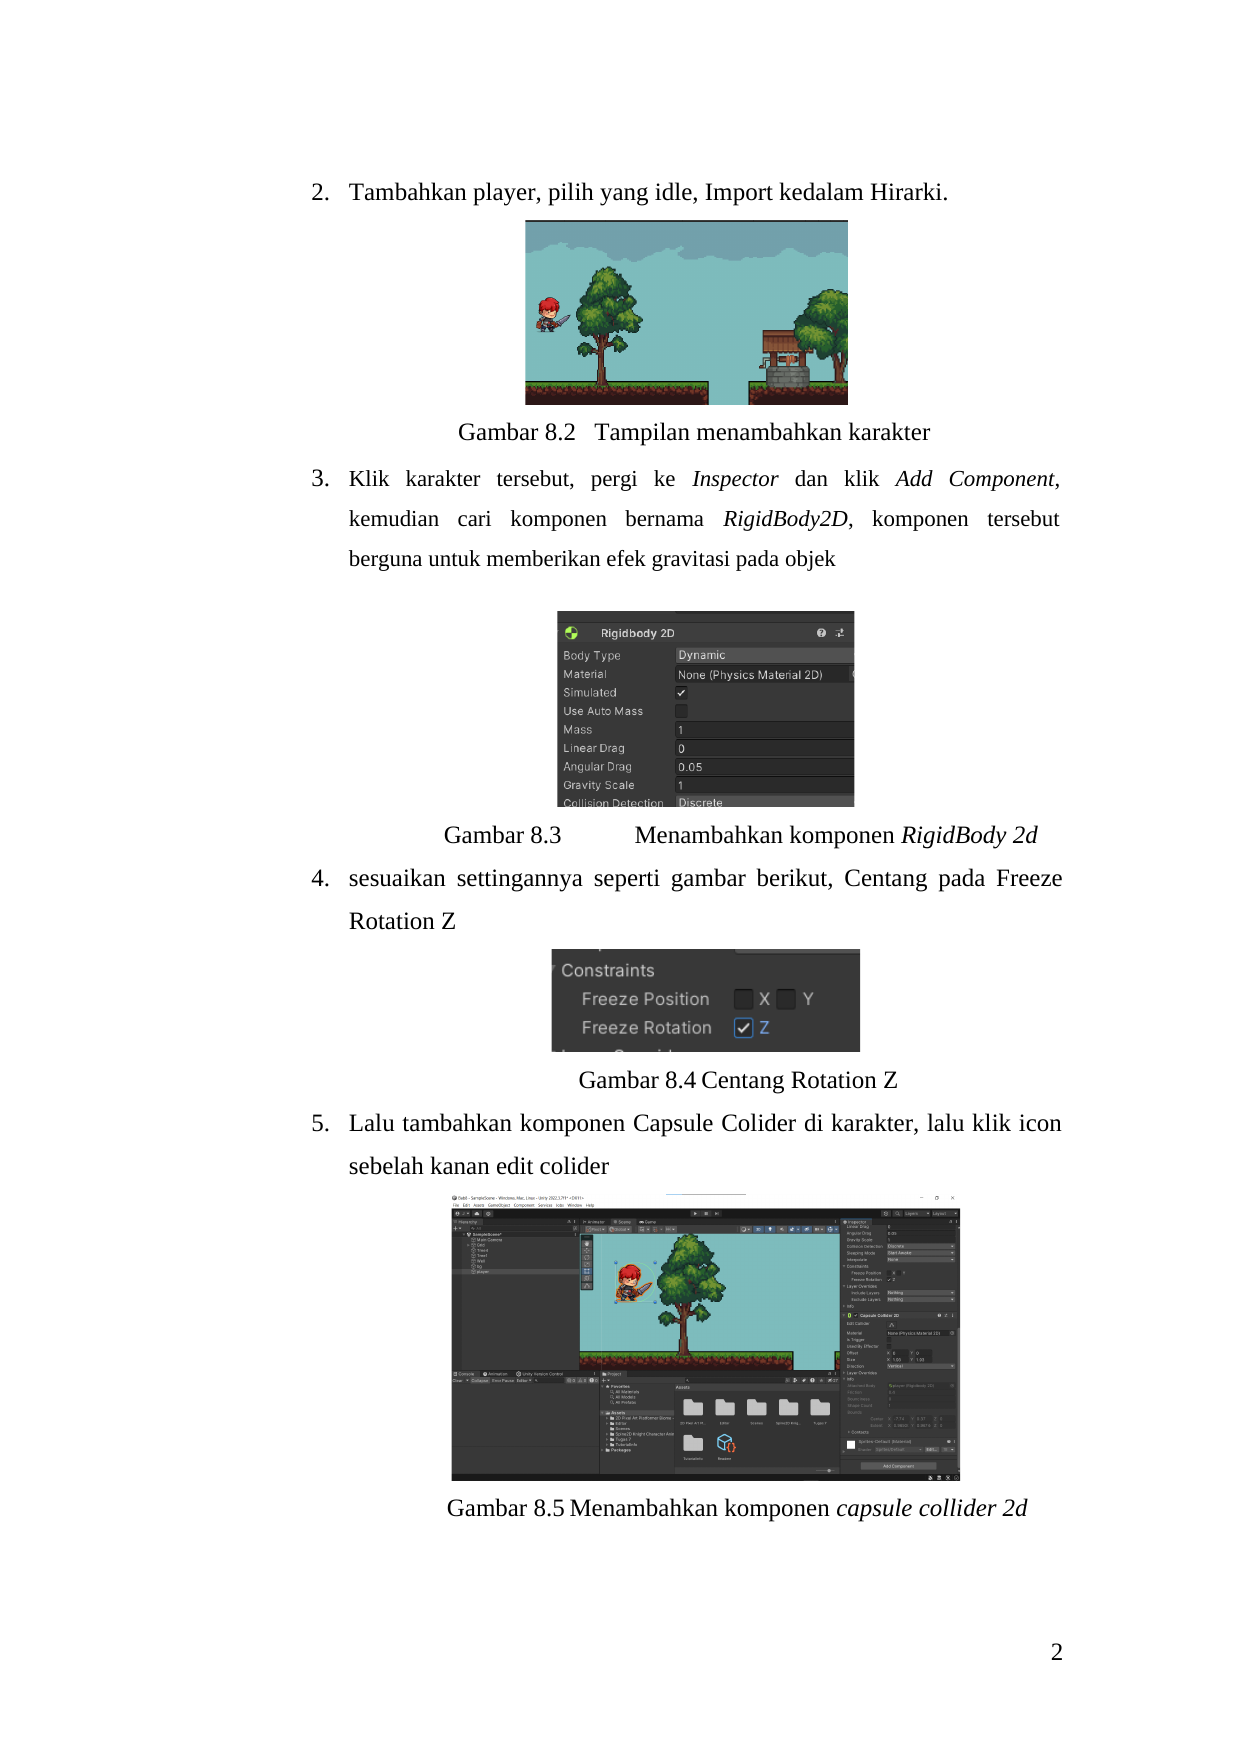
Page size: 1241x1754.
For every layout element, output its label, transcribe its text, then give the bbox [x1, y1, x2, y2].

subtitle Menambahkan komponen capsule collider 2d [413, 1493, 1063, 1522]
subtitle Tampilan menambahkan karakter [325, 417, 1063, 446]
picture [557, 611, 855, 807]
list Klik karakter tersebut, pergi ke Inspector dan klik Add Component, kemudian cari komponen bernama RigidBody2D, komponen tersebut berguna untuk memberikan efek gravitasi pada objek [311, 463, 1060, 571]
list sesuaikan settingannya seperti gambar berikut, Centang pada Freeze Rotation Z [311, 863, 1063, 935]
list Lalu tambahkan komponen Capsule Colider di karakter, lalu klik icon sebelah kanan edit colider [311, 1108, 1063, 1180]
picture [451, 1194, 961, 1481]
list Tambahkan player, pilih yang idle, Import kedalam Hirarki. [311, 177, 1063, 206]
subtitle Centang Rotation Z [413, 1065, 1063, 1094]
picture [525, 220, 848, 405]
subtitle Menambahkan komponen RigidBody 2d [420, 820, 1063, 849]
picture [551, 949, 861, 1052]
